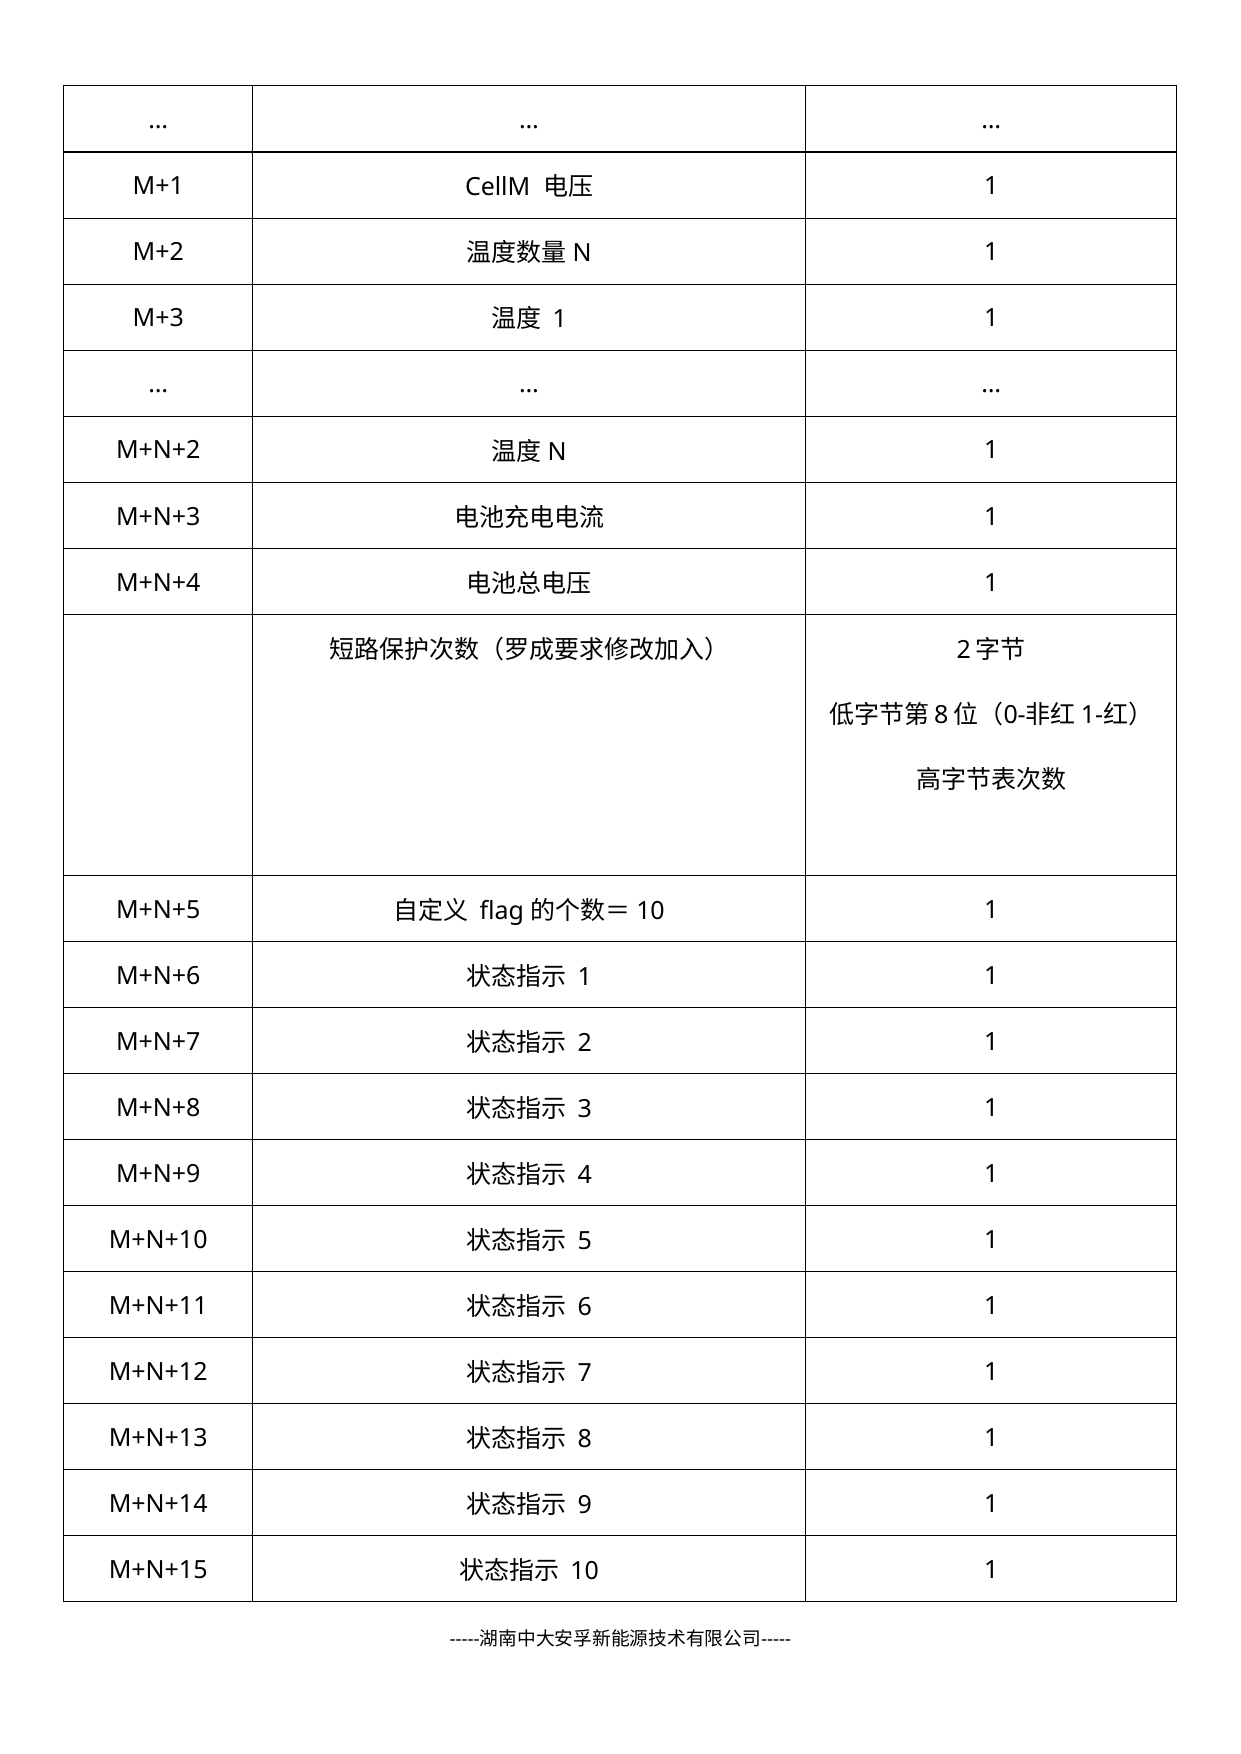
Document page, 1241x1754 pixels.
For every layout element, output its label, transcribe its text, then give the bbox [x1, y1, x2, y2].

table_cell 状态指示 2 [253, 1008, 805, 1073]
table_cell M+N+5 [64, 876, 252, 941]
table_cell 状态指示 9 [253, 1470, 805, 1535]
table_cell M+N+4 [64, 549, 252, 614]
table_cell CellM 电压 [253, 153, 805, 217]
table_cell M+N+14 [64, 1470, 252, 1535]
table_cell M+N+3 [64, 483, 252, 548]
table_cell M+1 [64, 153, 252, 217]
table_cell 自定义 flag 的个数＝ 10 [253, 876, 805, 941]
table_cell 1 [806, 1140, 1176, 1205]
table_cell 状态指示 4 [253, 1140, 805, 1205]
table_cell M+N+6 [64, 942, 252, 1007]
table_cell [64, 615, 252, 875]
table_cell 电池总电压 [253, 549, 805, 614]
table_cell M+N+8 [64, 1074, 252, 1139]
table_cell … [806, 86, 1176, 151]
table_cell 状态指示 8 [253, 1404, 805, 1469]
table_cell 1 [806, 549, 1176, 614]
table_cell M+N+7 [64, 1008, 252, 1073]
table_cell … [253, 351, 805, 416]
table_cell 电池充电电流 [253, 483, 805, 548]
table_cell 1 [806, 1272, 1176, 1337]
table_cell … [806, 351, 1176, 416]
table_cell 状态指示 3 [253, 1074, 805, 1139]
table_cell 2字节 低字节第8位（0-非红1-红） 高字节表次数 [806, 615, 1176, 875]
table_cell … [64, 351, 252, 416]
table_cell 状态指示 5 [253, 1206, 805, 1271]
table_cell 状态指示 10 [253, 1536, 805, 1601]
table_cell M+N+13 [64, 1404, 252, 1469]
table_cell 1 [806, 285, 1176, 349]
table_cell 1 [806, 1008, 1176, 1073]
table_cell 温度 1 [253, 285, 805, 349]
table_cell 1 [806, 1404, 1176, 1469]
table_cell 1 [806, 1206, 1176, 1271]
table_cell … [64, 86, 252, 151]
table_cell M+3 [64, 285, 252, 349]
table_cell 1 [806, 942, 1176, 1007]
table_cell M+N+9 [64, 1140, 252, 1205]
table_cell … [253, 86, 805, 151]
table_cell M+N+11 [64, 1272, 252, 1337]
table_cell 1 [806, 1536, 1176, 1601]
table_cell 温度 N [253, 417, 805, 482]
table_cell 短路保护次数（罗成要求修改加入） [253, 615, 805, 875]
table_cell M+N+10 [64, 1206, 252, 1271]
table_cell 1 [806, 219, 1176, 283]
table_cell 1 [806, 417, 1176, 482]
table_cell 温度数量 N [253, 219, 805, 283]
table_cell 1 [806, 1470, 1176, 1535]
table_cell 1 [806, 1074, 1176, 1139]
table_cell 1 [806, 876, 1176, 941]
table_cell M+N+15 [64, 1536, 252, 1601]
table_cell M+2 [64, 219, 252, 283]
table_cell 1 [806, 483, 1176, 548]
table_cell M+N+2 [64, 417, 252, 482]
table_cell 状态指示 6 [253, 1272, 805, 1337]
table_cell 1 [806, 1338, 1176, 1403]
table_cell 1 [806, 153, 1176, 217]
table_cell 状态指示 1 [253, 942, 805, 1007]
table_cell M+N+12 [64, 1338, 252, 1403]
table_cell 状态指示 7 [253, 1338, 805, 1403]
